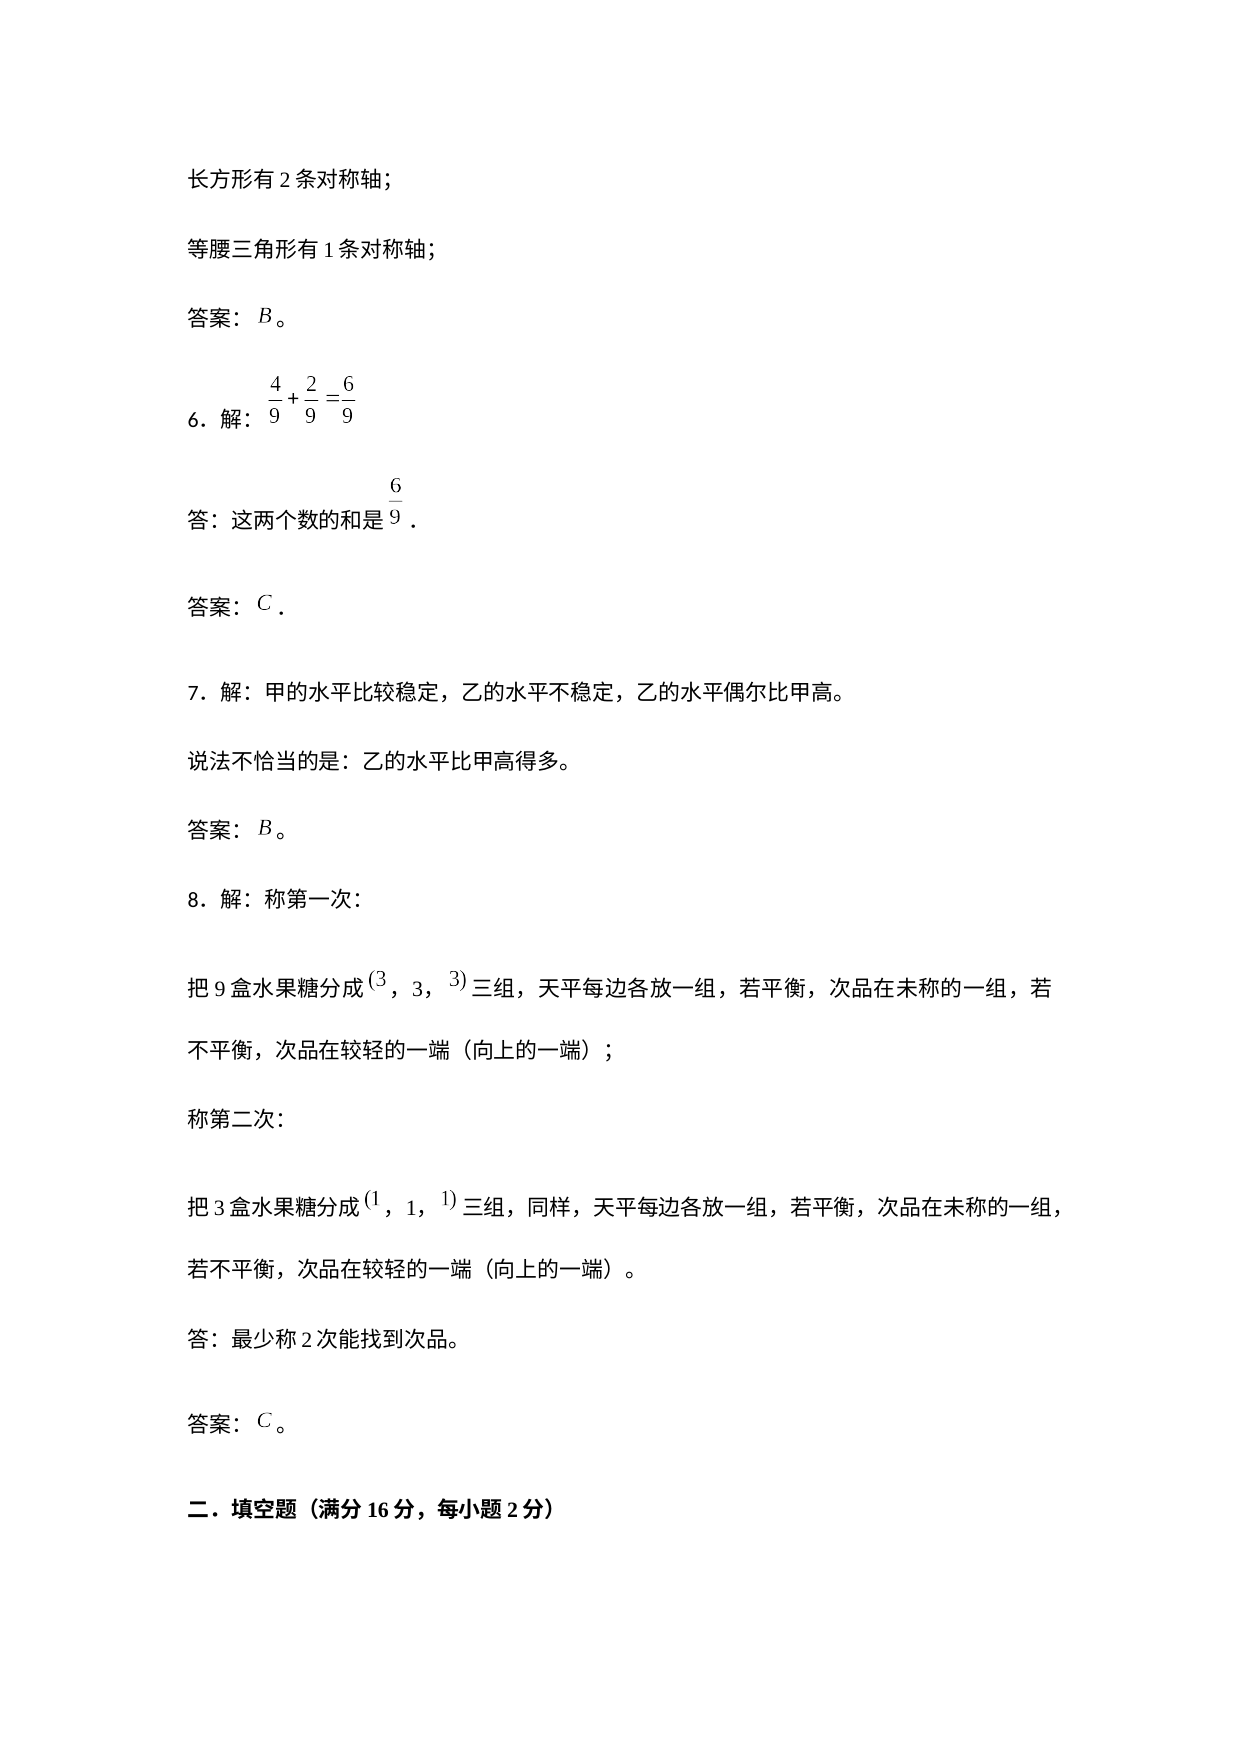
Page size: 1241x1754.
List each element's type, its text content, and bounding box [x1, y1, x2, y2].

text 答案：． [187, 573, 1053, 638]
text 答案：。 [187, 300, 1053, 333]
text 等腰三角形有1条对称轴； [187, 231, 1053, 264]
text 8．解：称第一次： [187, 882, 1053, 914]
text 说法不恰当的是：乙的水平比甲高得多。 [187, 744, 1053, 776]
text 二．填空题（满分16分，每小题2分） [187, 1492, 1053, 1524]
text 长方形有2条对称轴； [187, 162, 1053, 194]
text 答：这两个数的和是． [187, 471, 1053, 536]
text 答案：。 [187, 813, 1053, 845]
text 7．解：甲的水平比较稳定，乙的水平不稳定，乙的水平偶尔比甲高。 [187, 674, 1053, 707]
text 答案：。 [187, 1390, 1053, 1455]
text 答：最少称2次能找到次品。 [187, 1321, 1053, 1354]
text 把3盒水果糖分成，1，三组，同样，天平每边各放一组，若平衡，次品在未称的一组，若不平衡，次品在较轻的一端（向上的一端）。 [187, 1171, 1053, 1284]
text 6．解： [187, 369, 1053, 434]
text 称第二次： [187, 1102, 1053, 1134]
text 把9盒水果糖分成，3，三组，天平每边各放一组，若平衡，次品在未称的一组，若不平衡，次品在较轻的一端（向上的一端）； [187, 951, 1053, 1065]
